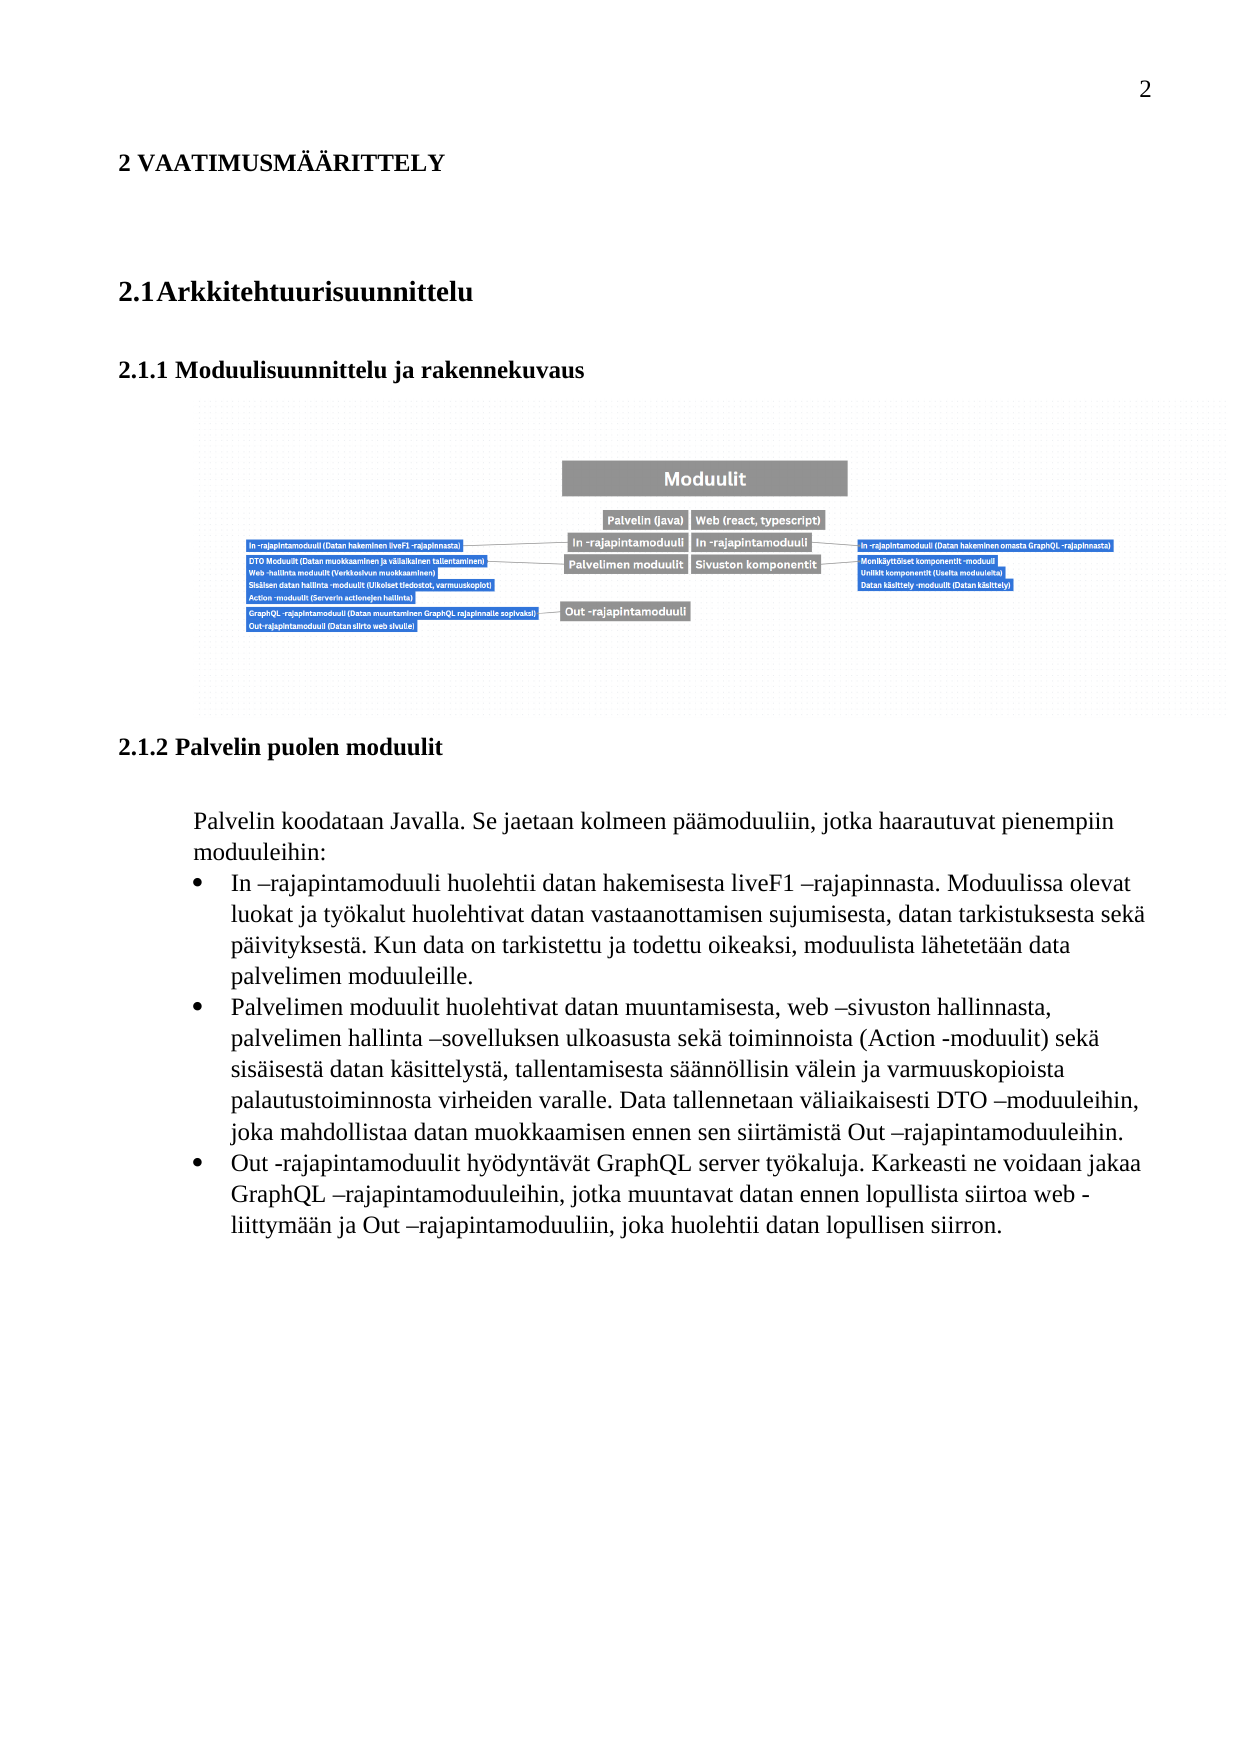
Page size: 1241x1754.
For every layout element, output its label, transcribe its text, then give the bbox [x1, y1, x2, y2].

list Out -rajapintamoduulit hyödyntävät GraphQL server työkaluja. Karkeasti ne voidaan jakaa GraphQL –rajapintamoduuleihin, jotka muuntavat datan ennen lopullista siirtoa web -liittymään ja Out –rajapintamoduuliin, joka huolehtii datan lopullisen siirron. [193, 1148, 1152, 1238]
list Palvelimen moduulit huolehtivat datan muuntamisesta, web –sivuston hallinnasta, palvelimen hallinta –sovelluksen ulkoasusta sekä toiminnoista (Action -moduulit) sekä sisäisestä datan käsittelystä, tallentamisesta säännöllisin välein ja varmuuskopioista palautustoiminnosta virheiden varalle. Data tallennetaan väliaikaisesti DTO –moduuleihin, joka mahdollistaa datan muokkaamisen ennen sen siirtämistä Out –rajapintamoduuleihin. [193, 992, 1152, 1145]
subtitle Moduulisuunnittelu ja rakennekuvaus [118, 356, 1152, 718]
text Palvelin koodataan Javalla. Se jaetaan kolmeen päämoduuliin, jotka haarautuvat pienempiin moduuleihin: [193, 806, 1152, 866]
subtitle Arkkitehtuurisuunnittelu [118, 274, 1152, 308]
subtitle Palvelin puolen moduulit [118, 732, 1152, 761]
list In –rajapintamoduuli huolehtii datan hakemisesta liveF1 –rajapinnasta. Moduulissa olevat luokat ja työkalut huolehtivat datan vastaanottamisen sujumisesta, datan tarkistuksesta sekä päivityksestä. Kun data on tarkistettu ja todettu oikeaksi, moduulista lähetetään data palvelimen moduuleille. [193, 868, 1152, 990]
subtitle Vaatimusmäärittely [118, 148, 1152, 176]
